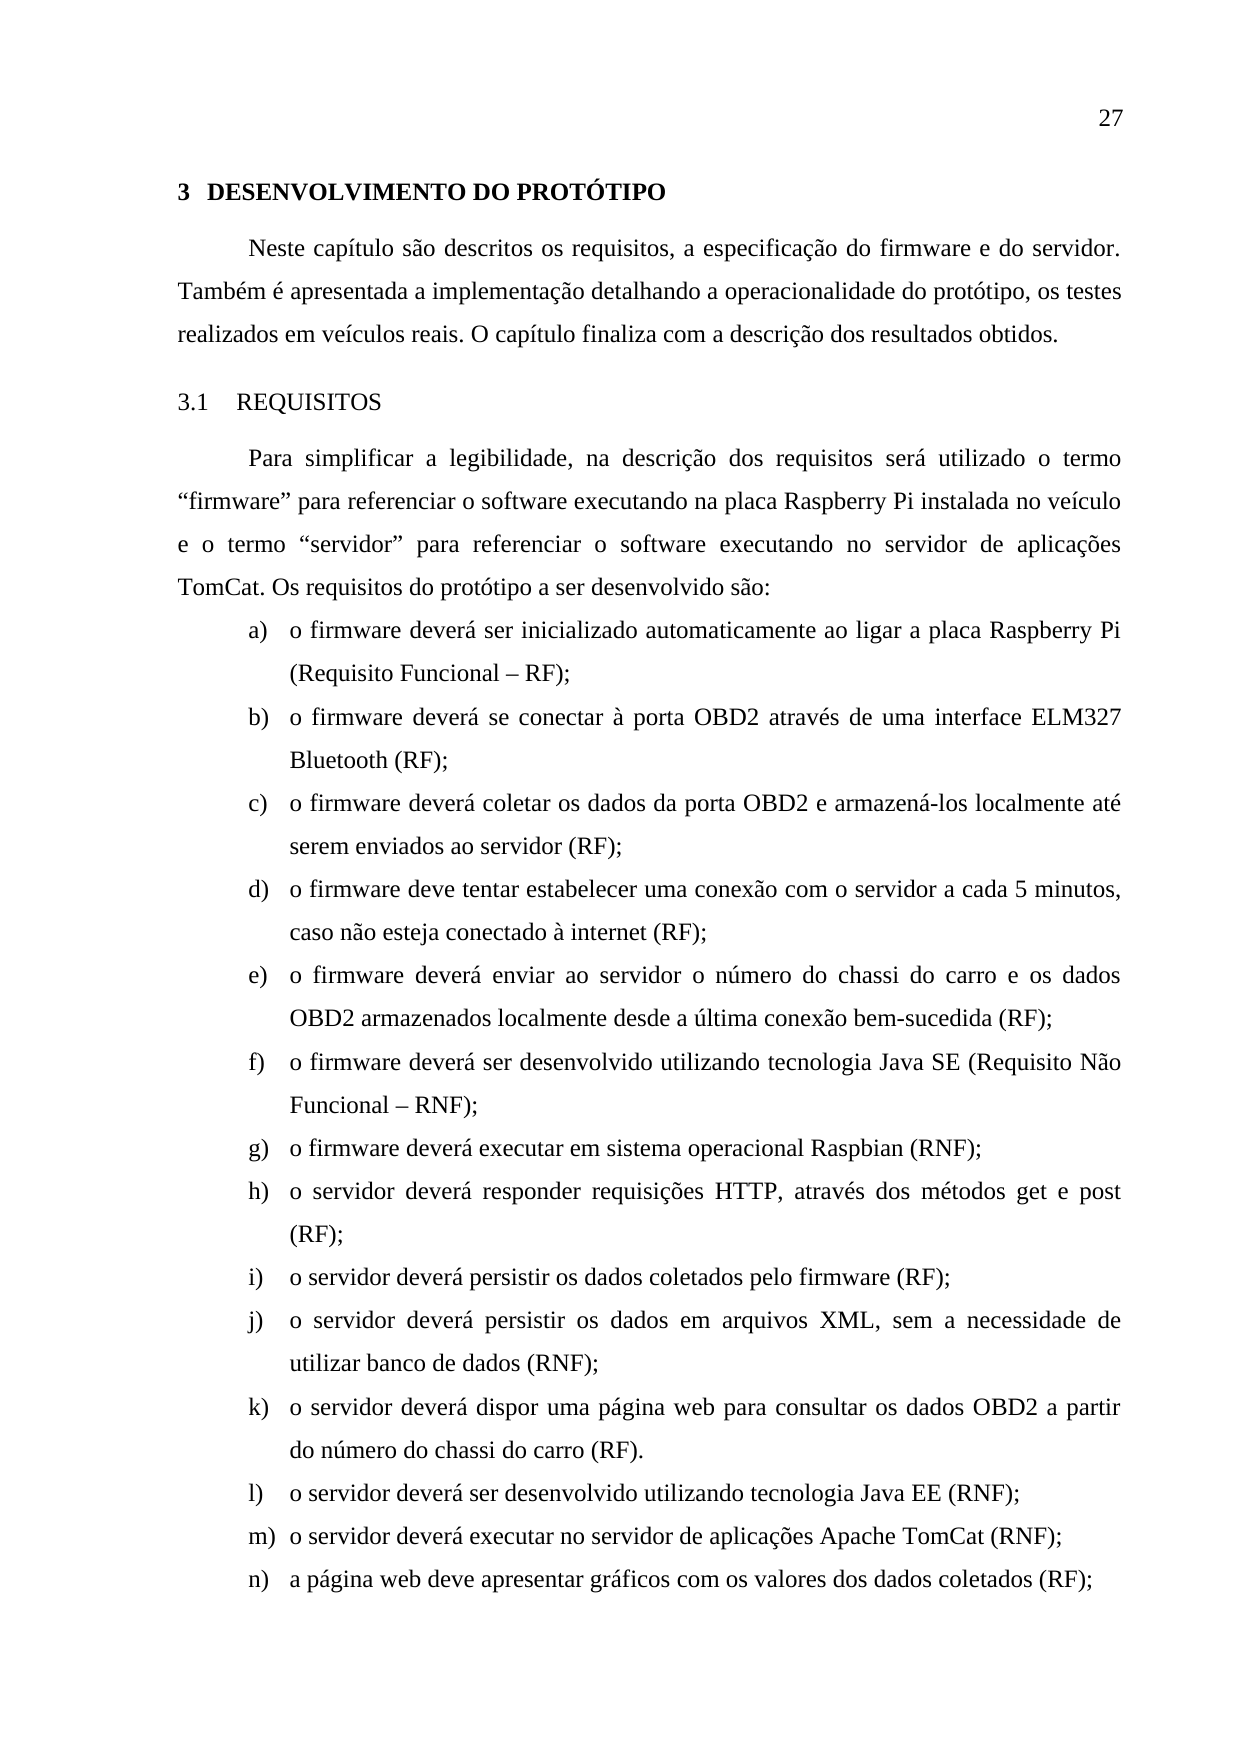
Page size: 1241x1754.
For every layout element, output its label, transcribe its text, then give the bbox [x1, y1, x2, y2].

subtitle requisitos [177, 387, 1122, 416]
text Para simplificar a legibilidade, na descrição dos requisitos será utilizado o termo “firmware” para referenciar o software executando na placa Raspberry Pi instalada no veículo e o termo “servidor” para referenciar o software executando no servidor de aplicações TomCat. Os requisitos do protótipo a ser desenvolvido são: [177, 443, 1122, 601]
list o servidor deverá persistir os dados em arquivos XML, sem a necessidade de utilizar banco de dados (RNF); [248, 1305, 1122, 1377]
list o firmware deverá enviar ao servidor o número do chassi do carro e os dados OBD2 armazenados localmente desde a última conexão bem-sucedida (RF); [248, 960, 1122, 1032]
list a página web deve apresentar gráficos com os valores dos dados coletados (RF); [248, 1564, 1122, 1593]
list o firmware deve tentar estabelecer uma conexão com o servidor a cada 5 minutos, caso não esteja conectado à internet (RF); [248, 874, 1122, 946]
list o firmware deverá executar em sistema operacional Raspbian (RNF); [248, 1133, 1122, 1162]
subtitle DESENVOLVIMENTO DO PROTÓTIPO [177, 177, 1122, 206]
list o firmware deverá coletar os dados da porta OBD2 e armazená-los localmente até serem enviados ao servidor (RF); [248, 788, 1122, 860]
list o firmware deverá ser desenvolvido utilizando tecnologia Java SE (Requisito Não Funcional – RNF); [248, 1047, 1122, 1118]
list o firmware deverá se conectar à porta OBD2 através de uma interface ELM327 Bluetooth (RF); [248, 702, 1122, 773]
text Neste capítulo são descritos os requisitos, a especificação do firmware e do servidor. Também é apresentada a implementação detalhando a operacionalidade do protótipo, os testes realizados em veículos reais. O capítulo finaliza com a descrição dos resultados obtidos. [177, 233, 1122, 348]
list o servidor deverá dispor uma página web para consultar os dados OBD2 a partir do número do chassi do carro (RF). [248, 1392, 1122, 1463]
list o servidor deverá responder requisições HTTP, através dos métodos get e post (RF); [248, 1176, 1122, 1248]
list o firmware deverá ser inicializado automaticamente ao ligar a placa Raspberry Pi (Requisito Funcional – RF); [248, 615, 1122, 687]
list o servidor deverá ser desenvolvido utilizando tecnologia Java EE (RNF); [248, 1478, 1122, 1507]
list o servidor deverá executar no servidor de aplicações Apache TomCat (RNF); [248, 1521, 1122, 1550]
list o servidor deverá persistir os dados coletados pelo firmware (RF); [248, 1262, 1122, 1291]
